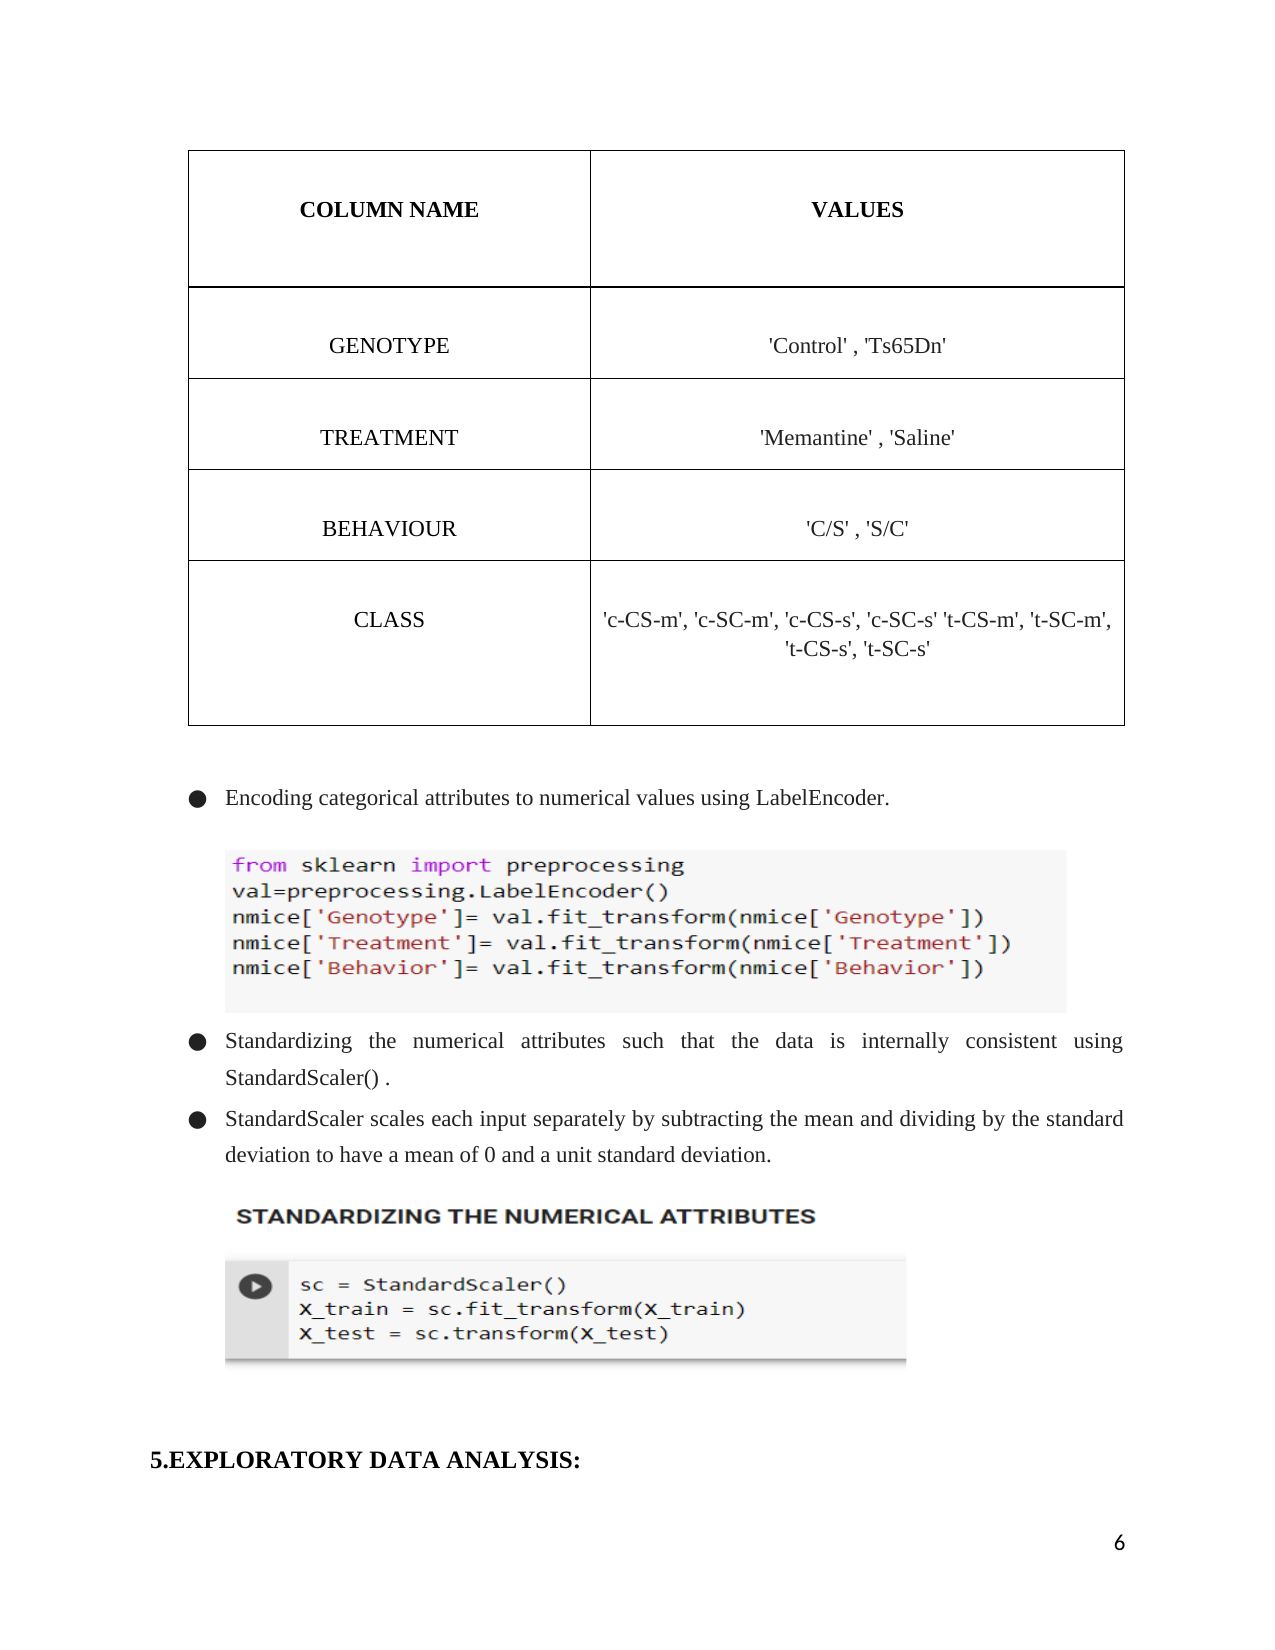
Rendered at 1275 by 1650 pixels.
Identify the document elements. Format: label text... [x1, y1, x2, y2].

table_header COLUMN NAME [189, 151, 590, 286]
table_cell GENOTYPE [189, 288, 590, 378]
list Encoding categorical attributes to numerical values using LabelEncoder. [225, 771, 1125, 818]
list Standardizing the numerical attributes such that the data is internally consistent using StandardScaler() . [187, 1015, 1125, 1090]
picture [225, 1186, 907, 1381]
table_cell BEHAVIOUR [189, 470, 590, 560]
table_cell 'Control' , 'Ts65Dn' [591, 288, 1124, 378]
table_cell 'c-CS-m', 'c-SC-m', 'c-CS-s', 'c-SC-s' 't-CS-m', 't-SC-m', 't-CS-s', 't-SC-s' [591, 561, 1124, 725]
picture [225, 850, 1067, 1013]
table_header VALUES [591, 151, 1124, 286]
table_cell 'C/S' , 'S/C' [591, 470, 1124, 560]
text 5.EXPLORATORY DATA ANALYSIS: [150, 1445, 1125, 1474]
table_cell TREATMENT [189, 379, 590, 469]
table_cell 'Memantine' , 'Saline' [591, 379, 1124, 469]
list StandardScaler scales each input separately by subtracting the mean and dividing by the standard deviation to have a mean of 0 and a unit standard deviation. [187, 1092, 1125, 1168]
table_cell CLASS [189, 561, 590, 725]
